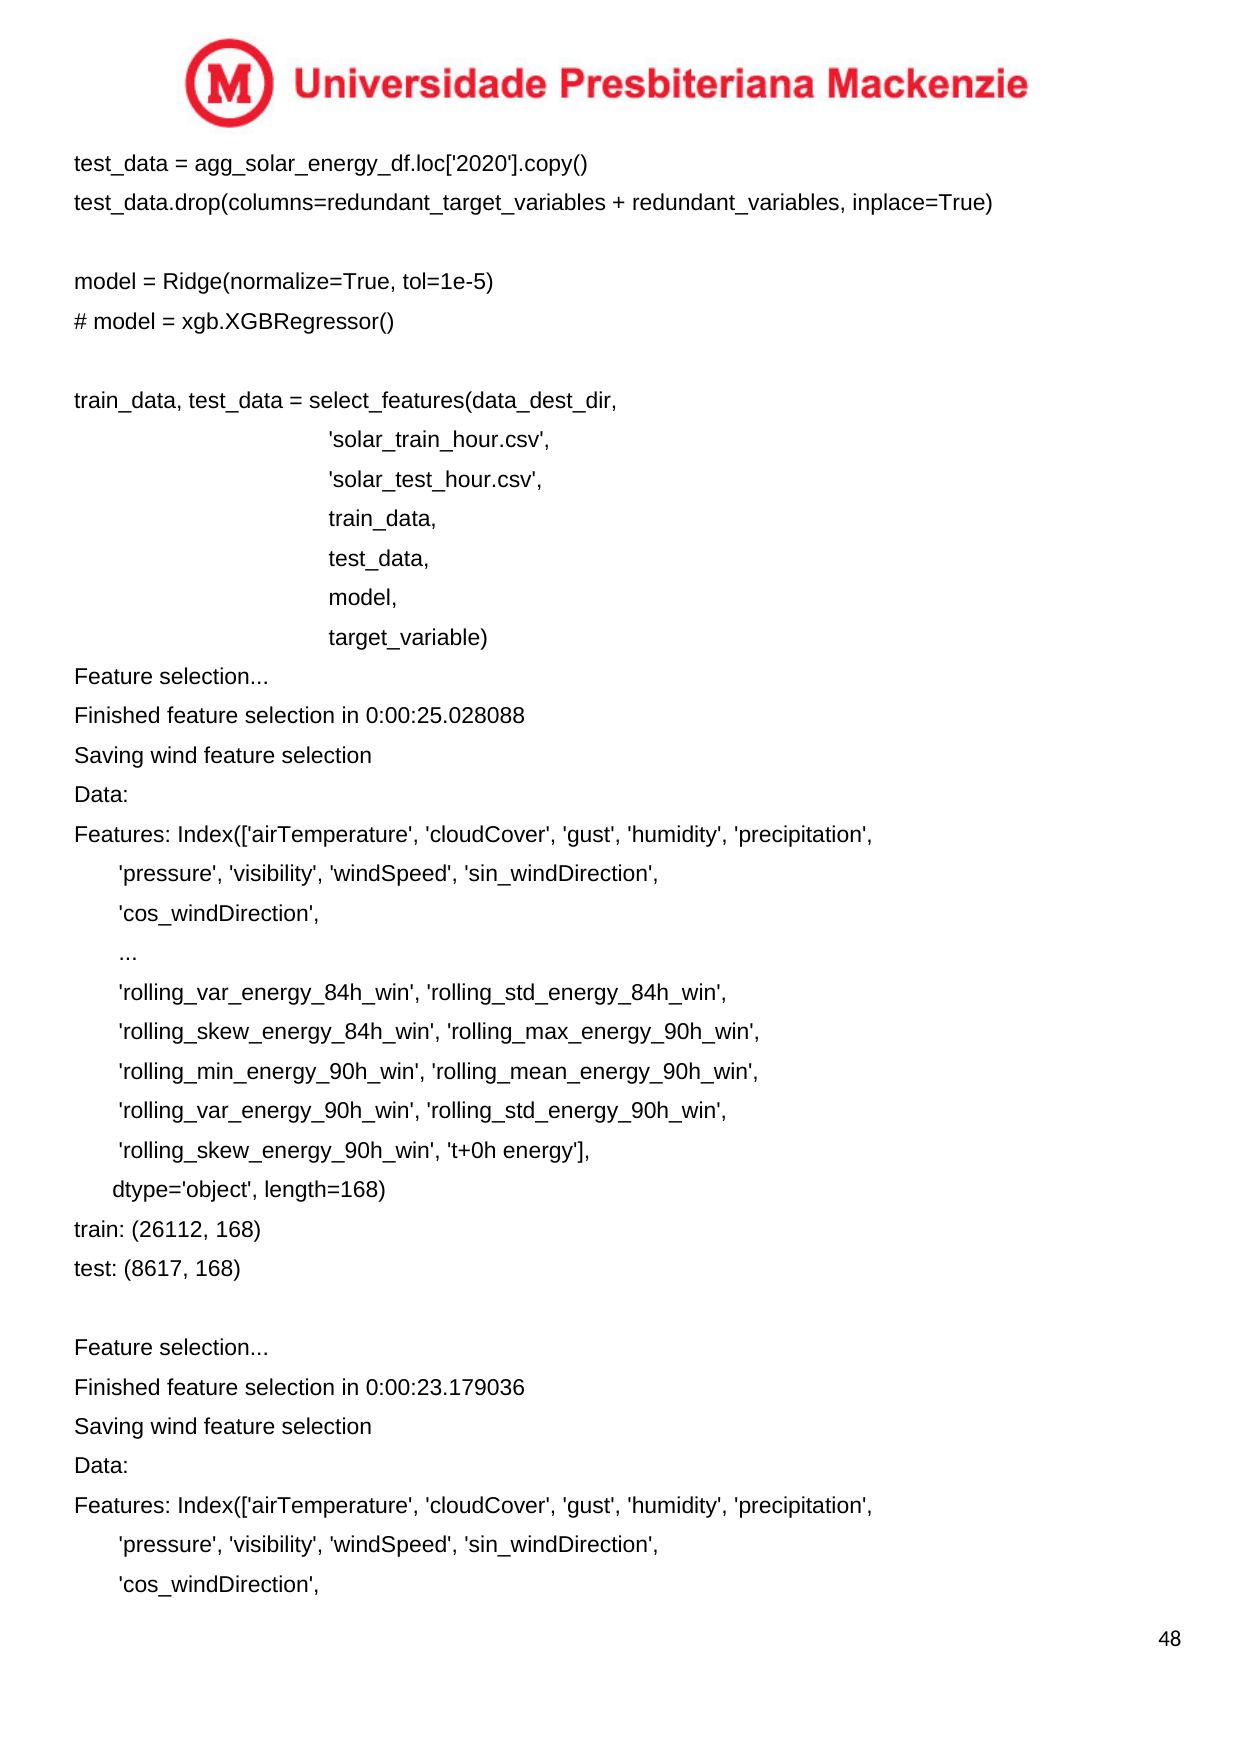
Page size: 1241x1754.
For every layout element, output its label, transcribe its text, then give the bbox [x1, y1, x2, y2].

text 'cos_windDirection', [74, 900, 1181, 926]
text target_variable) [74, 623, 1181, 650]
text train_data, test_data = select_features(data_dest_dir, [74, 387, 1181, 413]
text 'rolling_min_energy_90h_win', 'rolling_mean_energy_90h_win', [74, 1058, 1181, 1084]
text train_data, [74, 505, 1181, 531]
text # model = xgb.XGBRegressor() [74, 308, 1181, 334]
text Saving wind feature selection [74, 742, 1181, 768]
text test_data.drop(columns=redundant_target_variables + redundant_variables, inplace=True) [74, 189, 1181, 216]
text test_data, [74, 544, 1181, 571]
picture [167, 14, 1053, 150]
text model, [74, 584, 1181, 610]
text ... [74, 939, 1181, 966]
text model = Ridge(normalize=True, tol=1e-5) [74, 268, 1181, 294]
text train: (26112, 168) [74, 1216, 1181, 1242]
text 'rolling_skew_energy_90h_win', 't+0h energy'], [74, 1137, 1181, 1163]
text 'rolling_var_energy_84h_win', 'rolling_std_energy_84h_win', [74, 979, 1181, 1005]
text Features: Index(['airTemperature', 'cloudCover', 'gust', 'humidity', 'precipitation', [74, 821, 1181, 847]
text 'cos_windDirection', [74, 1571, 1181, 1597]
text Features: Index(['airTemperature', 'cloudCover', 'gust', 'humidity', 'precipitation', [74, 1492, 1181, 1518]
text 'solar_train_hour.csv', [74, 426, 1181, 452]
text 'pressure', 'visibility', 'windSpeed', 'sin_windDirection', [74, 860, 1181, 887]
text Feature selection... [74, 1334, 1181, 1360]
text Feature selection... [74, 663, 1181, 689]
text Data: [74, 1452, 1181, 1479]
text 'rolling_skew_energy_84h_win', 'rolling_max_energy_90h_win', [74, 1018, 1181, 1044]
text Finished feature selection in 0:00:23.179036 [74, 1373, 1181, 1400]
text Finished feature selection in 0:00:25.028088 [74, 702, 1181, 729]
text 'solar_test_hour.csv', [74, 466, 1181, 492]
text test_data = agg_solar_energy_df.loc['2020'].copy() [74, 150, 1181, 176]
text Saving wind feature selection [74, 1413, 1181, 1439]
text 'rolling_var_energy_90h_win', 'rolling_std_energy_90h_win', [74, 1097, 1181, 1123]
text dtype='object', length=168) [74, 1176, 1181, 1202]
text test: (8617, 168) [74, 1255, 1181, 1281]
text Data: [74, 781, 1181, 808]
text 'pressure', 'visibility', 'windSpeed', 'sin_windDirection', [74, 1531, 1181, 1558]
